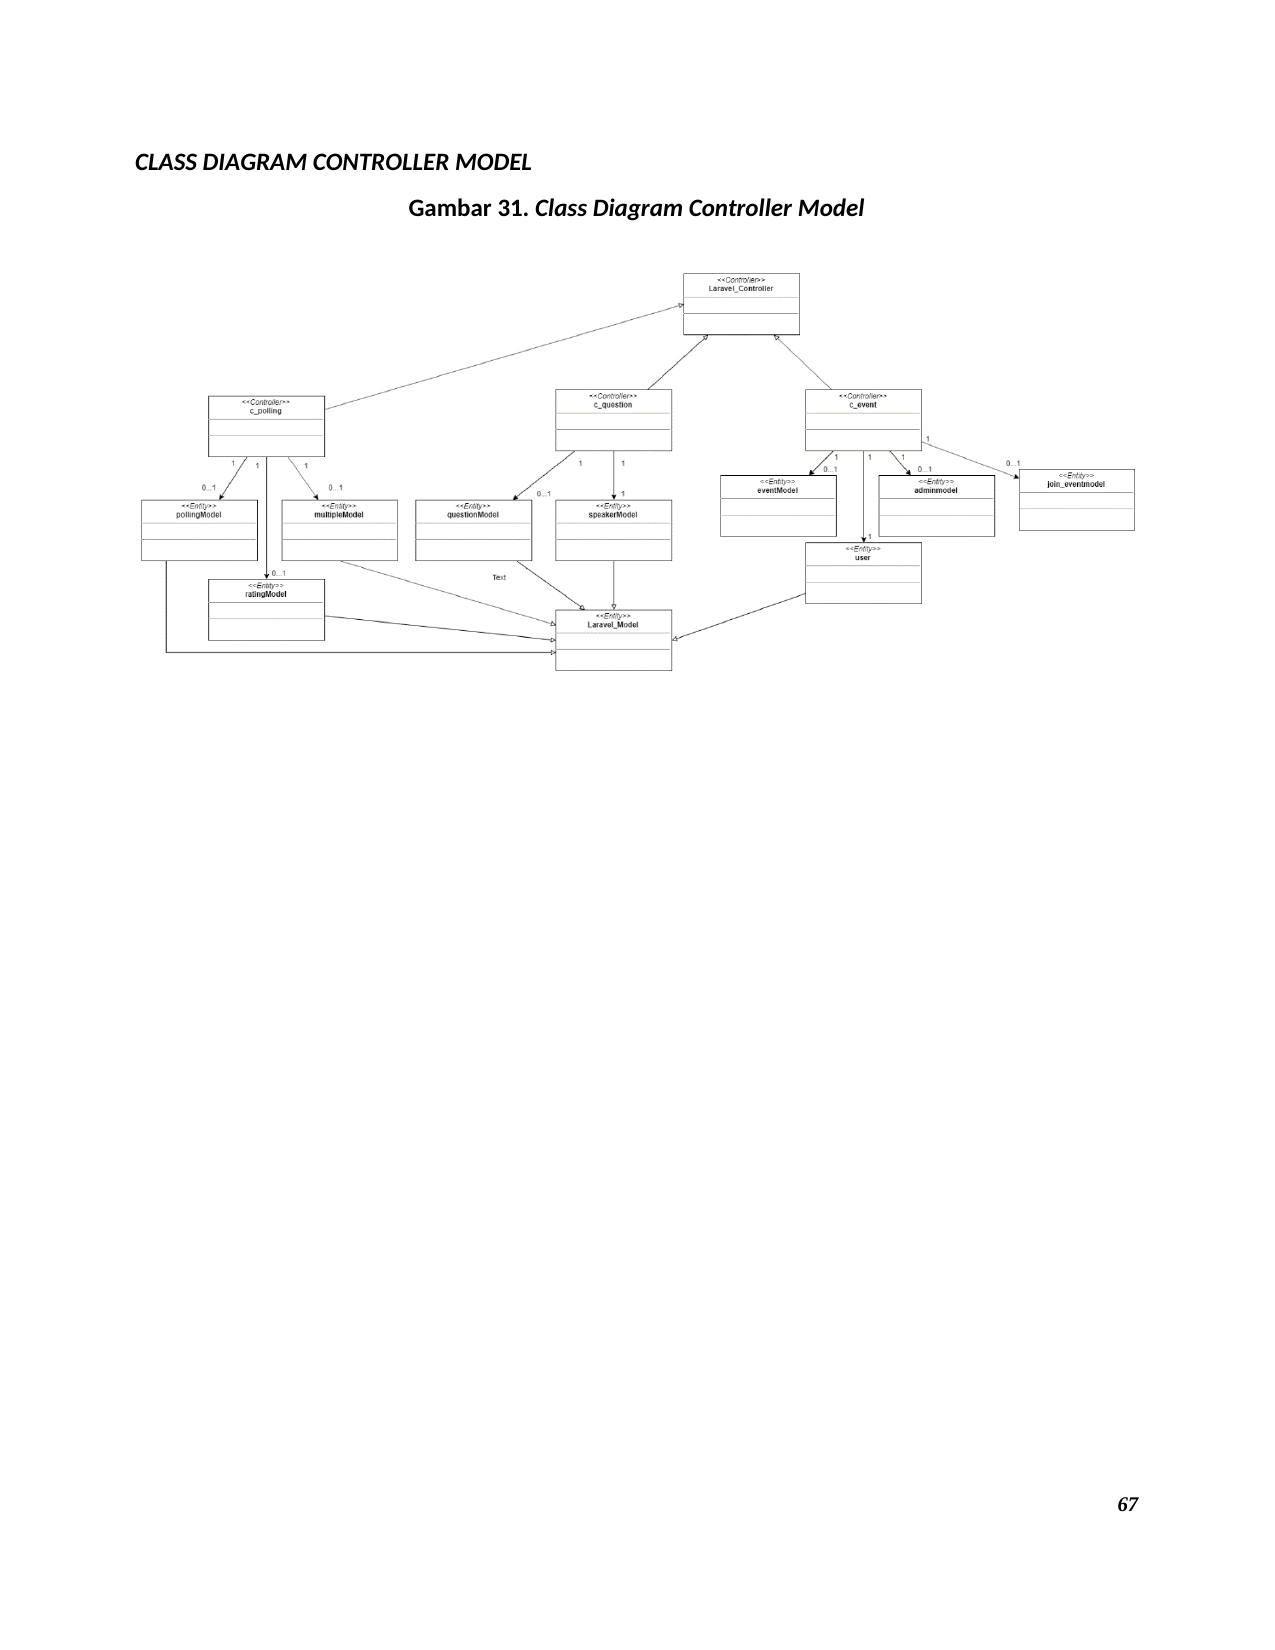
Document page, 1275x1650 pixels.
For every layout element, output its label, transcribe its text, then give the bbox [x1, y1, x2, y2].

text CLASS DIAGRAM CONTROLLER MODEL [135, 150, 1140, 175]
text Gambar 31. Class Diagram Controller Model [135, 192, 1140, 222]
picture [135, 268, 1140, 677]
